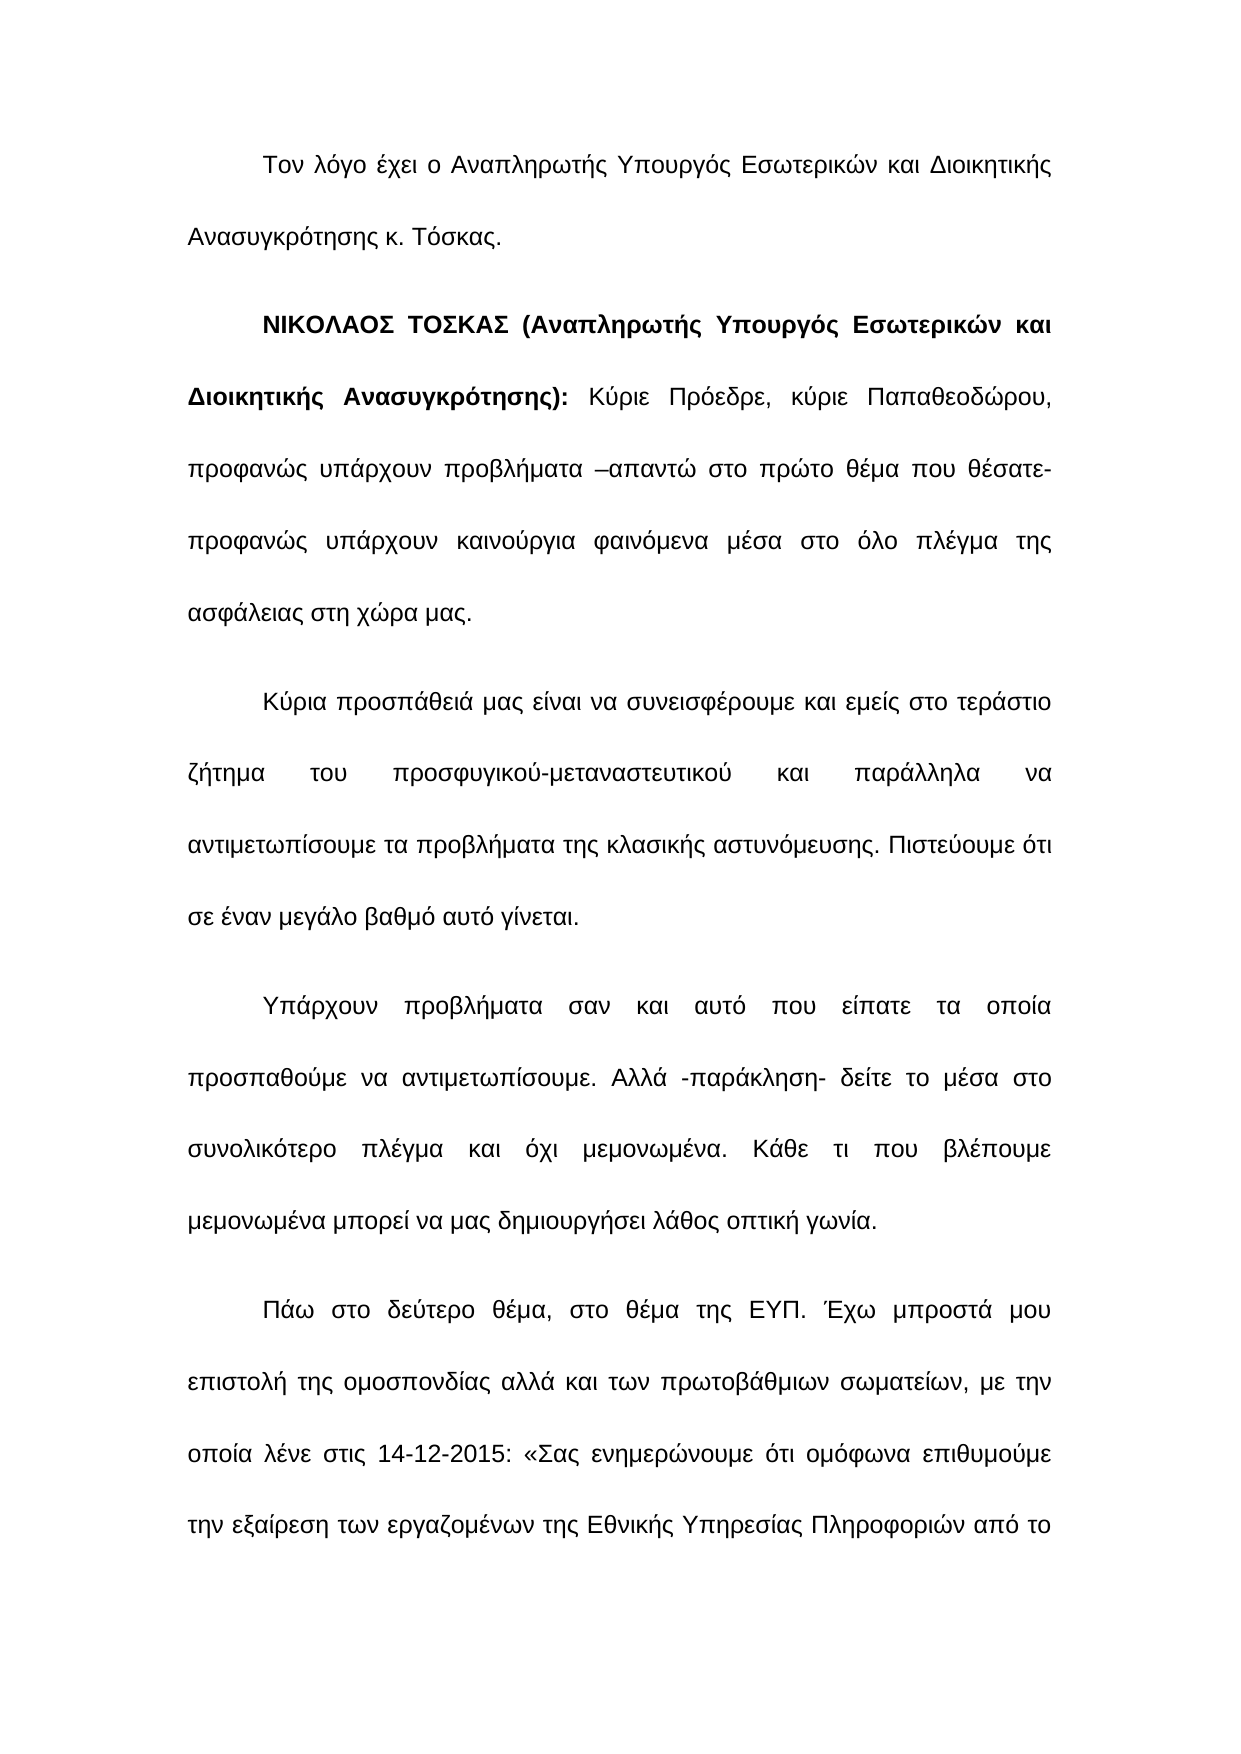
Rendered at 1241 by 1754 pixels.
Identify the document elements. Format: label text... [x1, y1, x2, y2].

text ΝΙΚΟΛΑΟΣ ΤΟΣΚΑΣ (Αναπληρωτής Υπουργός Εσωτερικών και Διοικητικής Ανασυγκρότησης): Κύριε Πρόεδρε, κύριε Παπαθεοδώρου, προφανώς υπάρχουν προβλήματα –απαντώ στο πρώτο θέμα που θέσατε- προφανώς υπάρχουν καινούργια φαινόμενα μέσα στο όλο πλέγμα της ασφάλειας στη χώρα μας. [187, 310, 1053, 627]
text Κύρια προσπάθειά μας είναι να συνεισφέρουμε και εμείς στο τεράστιο ζήτημα του προσφυγικού-μεταναστευτικού και παράλληλα να αντιμετωπίσουμε τα προβλήματα της κλασικής αστυνόμευσης. Πιστεύουμε ότι σε έναν μεγάλο βαθμό αυτό γίνεται. [187, 686, 1053, 931]
text Τον λόγο έχει ο Αναπληρωτής Υπουργός Εσωτερικών και Διοικητικής Ανασυγκρότησης κ. Τόσκας. [187, 150, 1053, 251]
text Υπάρχουν προβλήματα σαν και αυτό που είπατε τα οποία προσπαθούμε να αντιμετωπίσουμε. Αλλά -παράκληση- δείτε το μέσα στο συνολικότερο πλέγμα και όχι μεμονωμένα. Κάθε τι που βλέπουμε μεμονωμένα μπορεί να μας δημιουργήσει λάθος οπτική γωνία. [187, 991, 1053, 1235]
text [187, 1295, 1053, 1539]
